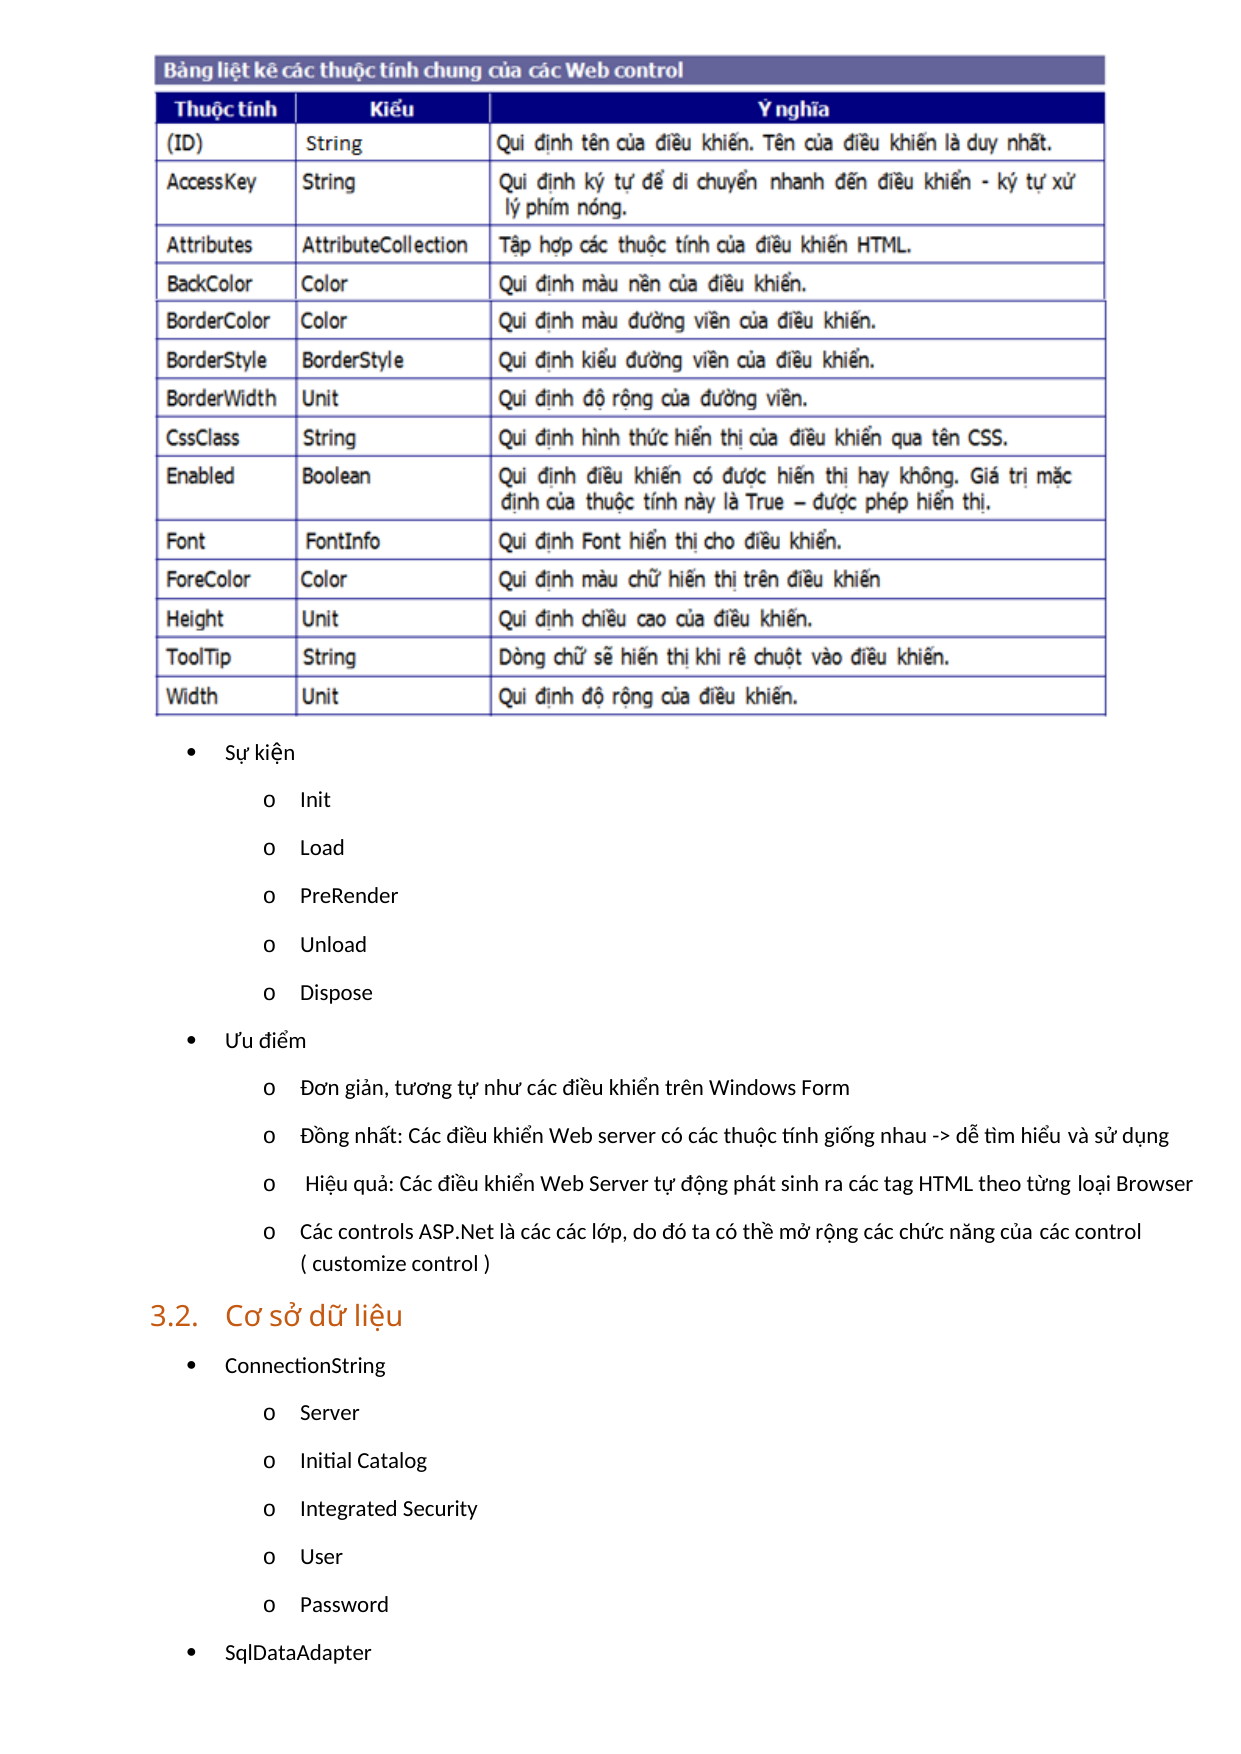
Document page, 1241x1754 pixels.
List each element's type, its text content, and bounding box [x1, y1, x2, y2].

list Sự kiện [187, 738, 1240, 767]
list Ưu điểm [187, 1026, 1240, 1054]
list Unload [262, 930, 1240, 959]
list SqlDataAdapter [187, 1638, 1240, 1666]
list Load [262, 833, 1240, 863]
list PreRender [262, 882, 1240, 911]
list Init [262, 785, 1240, 814]
list Các controls ASP.Net là các các lớp, do đó ta có thề mở rộng các chức năng của các control ( customize control ) [262, 1217, 1240, 1277]
list Hiệu quả: Các điều khiển Web Server tự động phát sinh ra các tag HTML theo từng loại Browser [262, 1169, 1240, 1198]
list Server [262, 1398, 1240, 1427]
picture [150, 52, 1113, 720]
list Initial Catalog [262, 1446, 1240, 1475]
text Cơ sở dữ liệu [150, 1296, 1240, 1335]
list Dispose [262, 978, 1240, 1007]
list Integrated Security [262, 1494, 1240, 1523]
list User [262, 1542, 1240, 1571]
list Password [262, 1590, 1240, 1619]
list Đồng nhất: Các điều khiển Web server có các thuộc tính giống nhau -> dễ tìm hiểu và sử dụng [262, 1121, 1240, 1150]
list Đơn giản, tương tự như các điều khiển trên Windows Form [262, 1073, 1240, 1102]
list ConnectionString [187, 1351, 1240, 1379]
